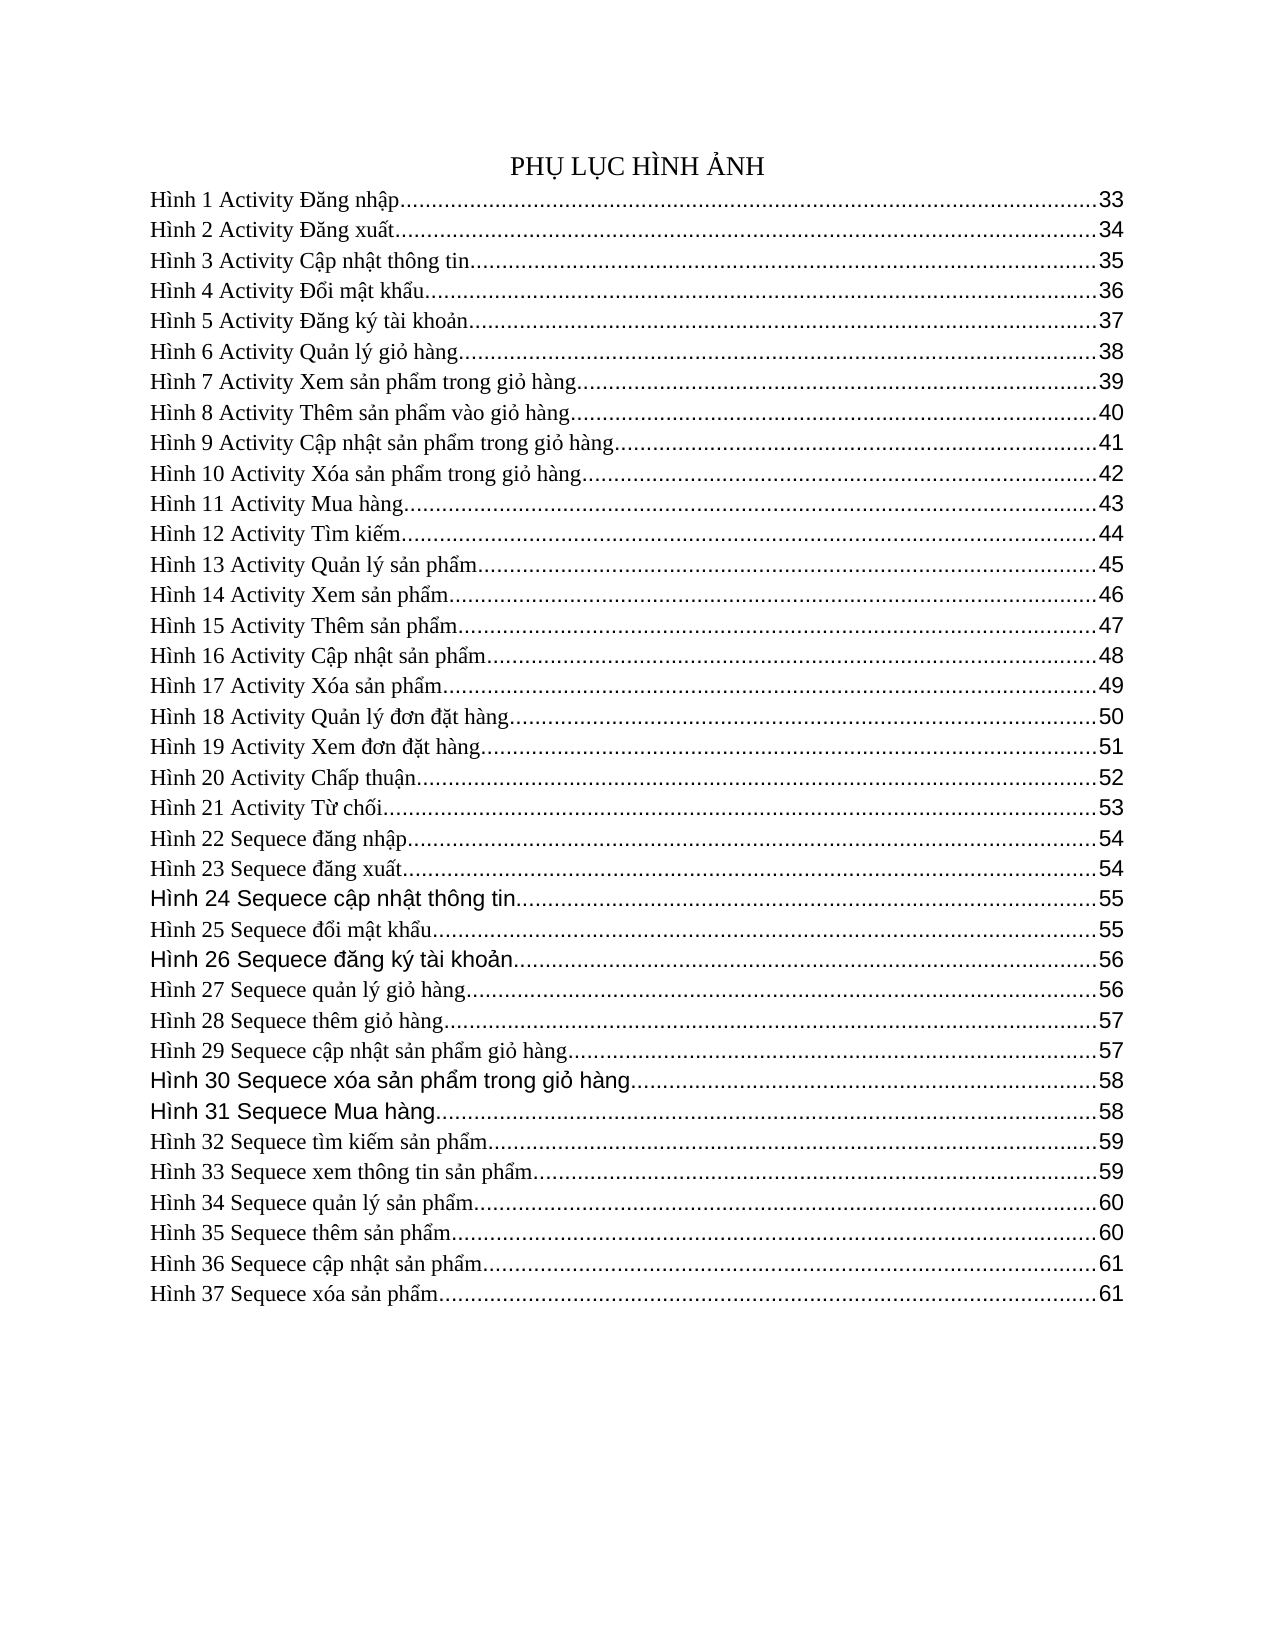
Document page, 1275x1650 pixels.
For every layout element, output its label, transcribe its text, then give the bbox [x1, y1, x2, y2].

text Hình 1 Activity Đăng nhập 33 [150, 186, 1125, 212]
text Hình 8 Activity Thêm sản phẩm vào giỏ hàng 40 [150, 399, 1125, 425]
text Hình 13 Activity Quản lý sản phẩm 45 [150, 551, 1125, 577]
text Hình 34 Sequece quản lý sản phẩm 60 [150, 1189, 1125, 1215]
text Hình 37 Sequece xóa sản phẩm 61 [150, 1280, 1125, 1306]
text Hình 3 Activity Cập nhật thông tin 35 [150, 247, 1125, 273]
text Hình 19 Activity Xem đơn đặt hàng 51 [150, 733, 1125, 760]
text Hình 35 Sequece thêm sản phẩm 60 [150, 1219, 1125, 1246]
text Hình 12 Activity Tìm kiếm 44 [150, 520, 1125, 547]
text Hình 14 Activity Xem sản phẩm 46 [150, 581, 1125, 608]
text Hình 2 Activity Đăng xuất 34 [150, 216, 1125, 243]
text Hình 25 Sequece đổi mật khẩu 55 [150, 916, 1125, 942]
text Hình 20 Activity Chấp thuận 52 [150, 764, 1125, 790]
text Hình 4 Activity Đổi mật khẩu 36 [150, 277, 1125, 303]
text PHỤ LỤC HÌNH ẢNH [150, 150, 1125, 181]
text Hình 21 Activity Từ chối 53 [150, 794, 1125, 821]
text Hình 17 Activity Xóa sản phẩm 49 [150, 672, 1125, 699]
text Hình 5 Activity Đăng ký tài khoản 37 [150, 307, 1125, 334]
text Hình 26 Sequece đăng ký tài khoản 56 [150, 946, 1125, 972]
text Hình 11 Activity Mua hàng 43 [150, 490, 1125, 516]
text Hình 18 Activity Quản lý đơn đặt hàng 50 [150, 703, 1125, 729]
text Hình 23 Sequece đăng xuất 54 [150, 855, 1125, 881]
text Hình 24 Sequece cập nhật thông tin 55 [150, 885, 1125, 912]
text Hình 32 Sequece tìm kiếm sản phẩm 59 [150, 1128, 1125, 1154]
text Hình 6 Activity Quản lý giỏ hàng 38 [150, 338, 1125, 364]
text Hình 30 Sequece xóa sản phẩm trong giỏ hàng 58 [150, 1067, 1125, 1094]
text Hình 29 Sequece cập nhật sản phẩm giỏ hàng 57 [150, 1037, 1125, 1063]
text Hình 31 Sequece Mua hàng 58 [150, 1098, 1125, 1124]
text Hình 10 Activity Xóa sản phẩm trong giỏ hàng 42 [150, 459, 1125, 486]
text Hình 28 Sequece thêm giỏ hàng 57 [150, 1007, 1125, 1033]
text Hình 15 Activity Thêm sản phẩm 47 [150, 612, 1125, 638]
text Hình 27 Sequece quản lý giỏ hàng 56 [150, 976, 1125, 1003]
text Hình 9 Activity Cập nhật sản phẩm trong giỏ hàng 41 [150, 429, 1125, 456]
text Hình 7 Activity Xem sản phẩm trong giỏ hàng 39 [150, 368, 1125, 395]
text Hình 36 Sequece cập nhật sản phẩm 61 [150, 1249, 1125, 1276]
text Hình 22 Sequece đăng nhập 54 [150, 824, 1125, 851]
text Hình 33 Sequece xem thông tin sản phẩm 59 [150, 1158, 1125, 1185]
text Hình 16 Activity Cập nhật sản phẩm 48 [150, 642, 1125, 668]
